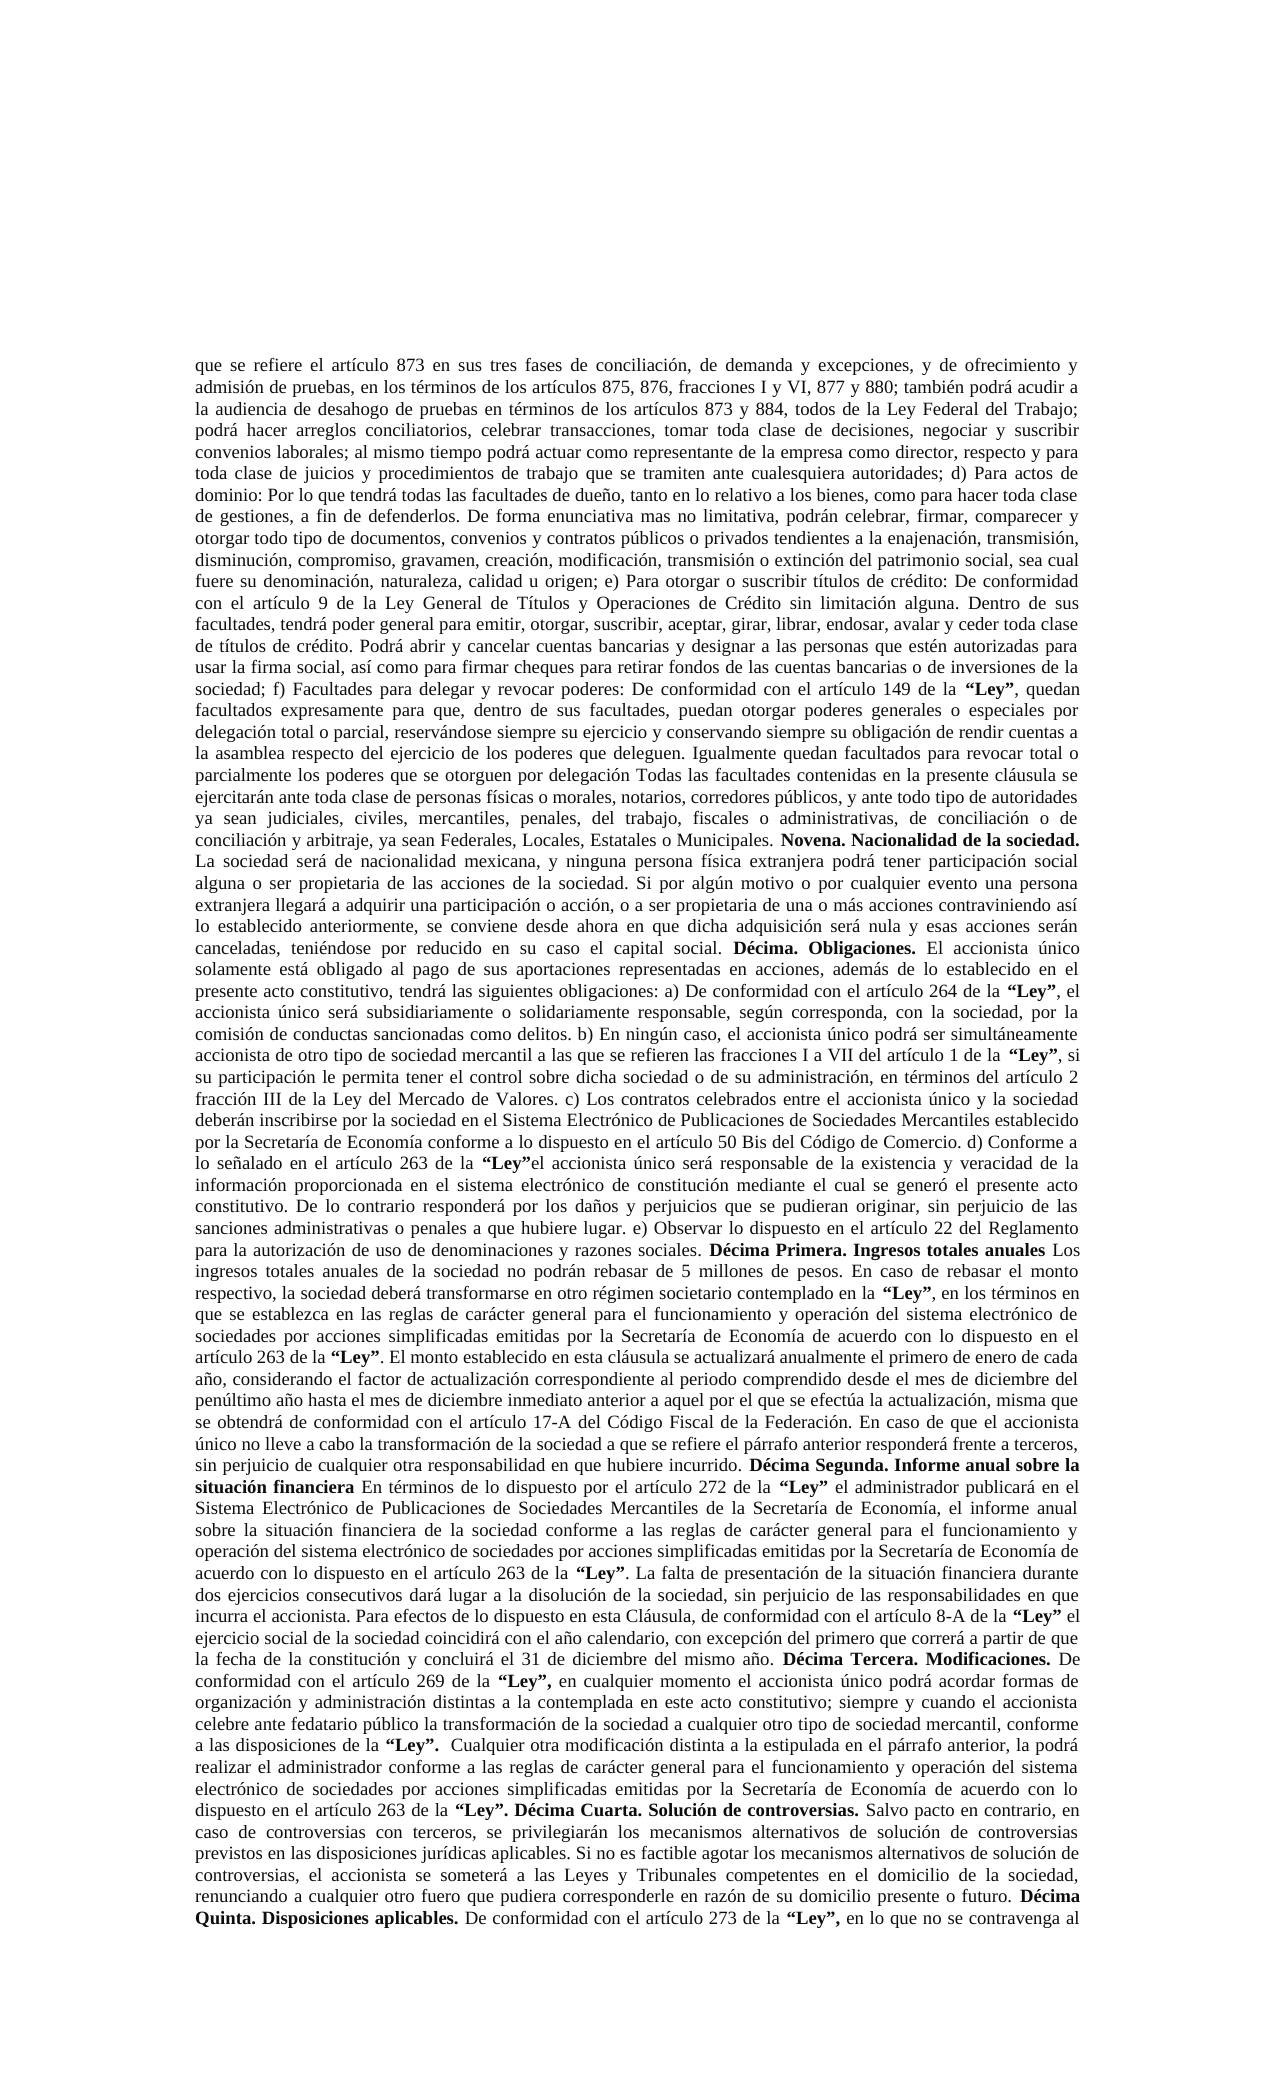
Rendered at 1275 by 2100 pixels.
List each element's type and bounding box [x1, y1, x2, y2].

text [195, 354, 1080, 1928]
